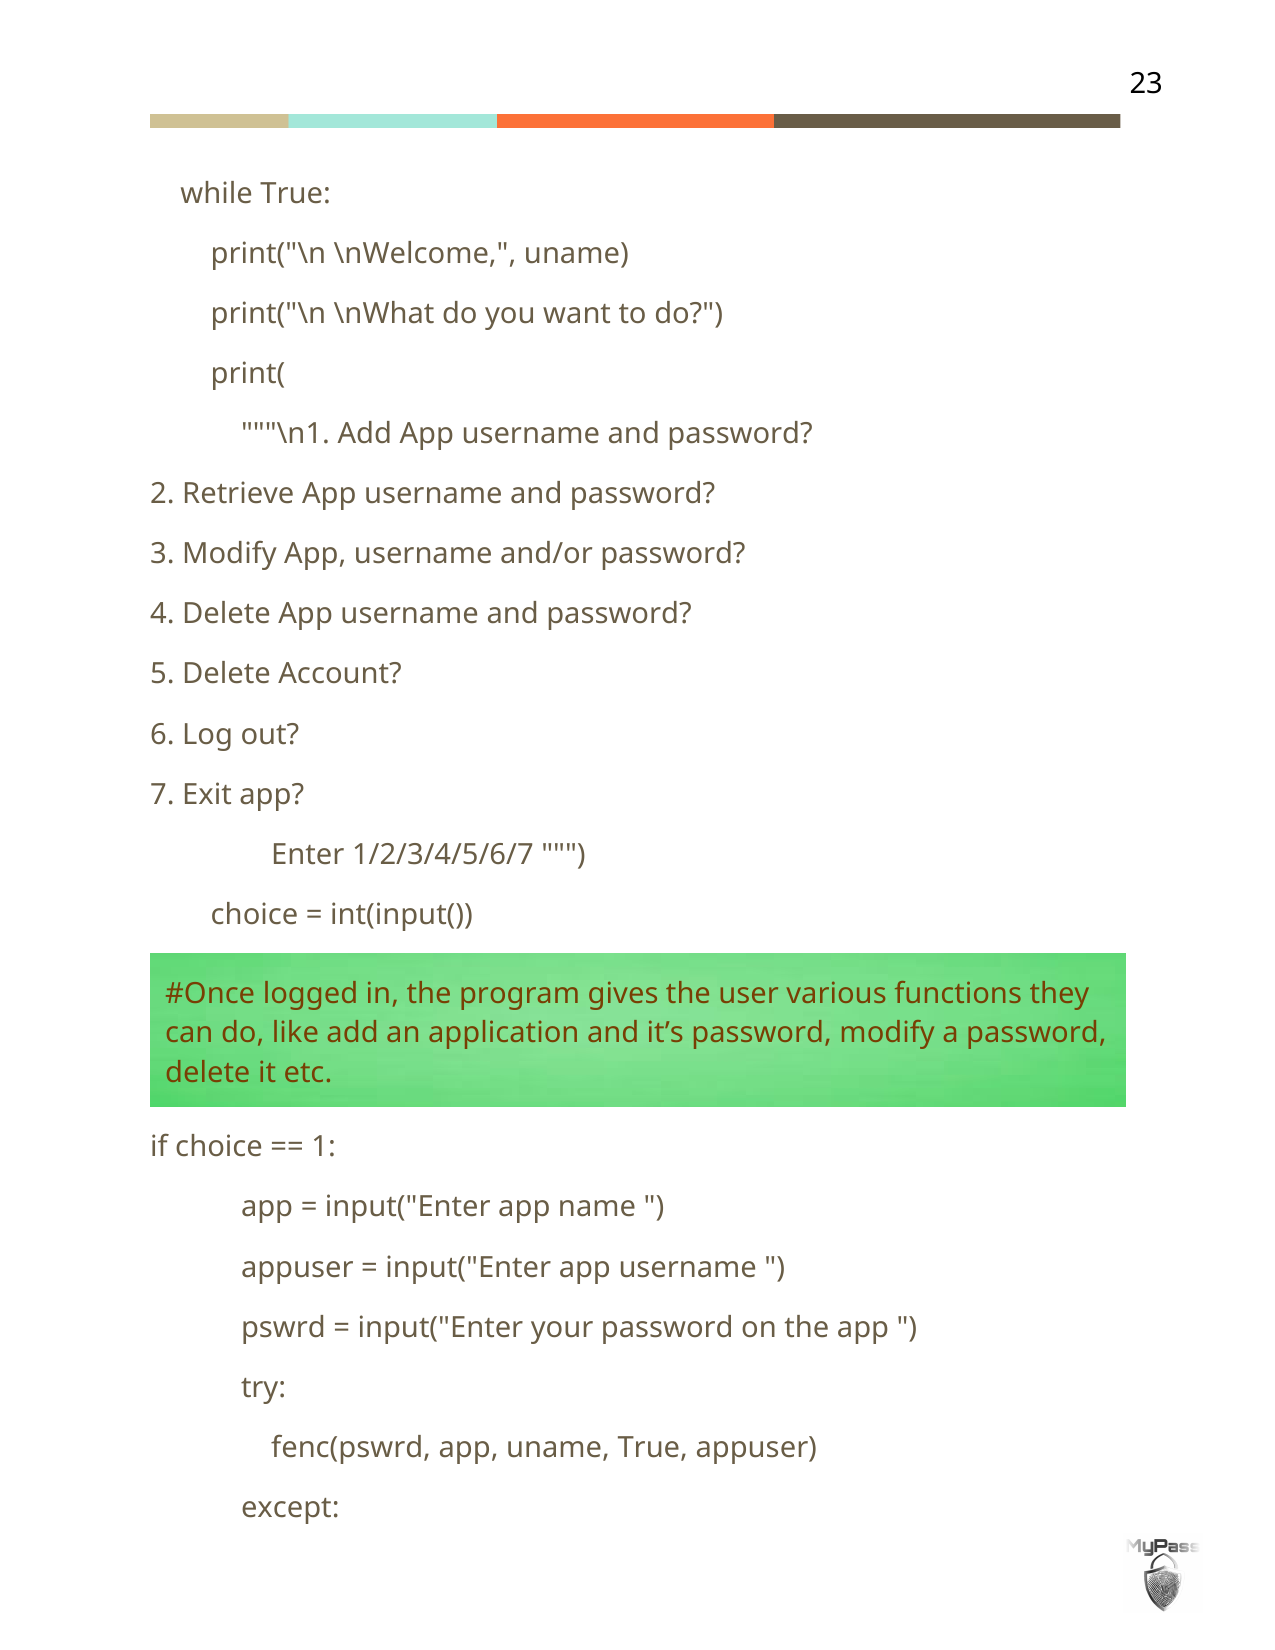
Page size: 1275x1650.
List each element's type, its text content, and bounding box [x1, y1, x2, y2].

text 3. Modify App, username and/or password? [150, 533, 1162, 572]
text try: [150, 1366, 1162, 1406]
text print( [150, 352, 1162, 392]
text except: [150, 1486, 1162, 1526]
picture [1123, 1533, 1203, 1613]
text pswrd = input("Enter your password on the app ") [150, 1306, 1162, 1346]
picture [150, 953, 1126, 1107]
text """\n1. Add App username and password? [150, 412, 1162, 452]
text 2. Retrieve App username and password? [150, 472, 1162, 512]
text 7. Exit app? [150, 773, 1162, 813]
text while True: [150, 172, 1162, 212]
text fenc(pswrd, app, uname, True, appuser) [150, 1426, 1162, 1466]
text if choice == 1: [150, 1126, 1162, 1165]
picture [150, 114, 1121, 128]
text print("\n \nWelcome,", uname) [150, 232, 1162, 272]
text 6. Log out? [150, 713, 1162, 753]
text app = input("Enter app name ") [150, 1186, 1162, 1225]
text 5. Delete Account? [150, 653, 1162, 692]
text appuser = input("Enter app username ") [150, 1246, 1162, 1286]
text 4. Delete App username and password? [150, 593, 1162, 632]
text Enter 1/2/3/4/5/6/7 """) [150, 833, 1162, 873]
text print("\n \nWhat do you want to do?") [150, 292, 1162, 332]
text choice = int(input()) [150, 893, 1162, 933]
